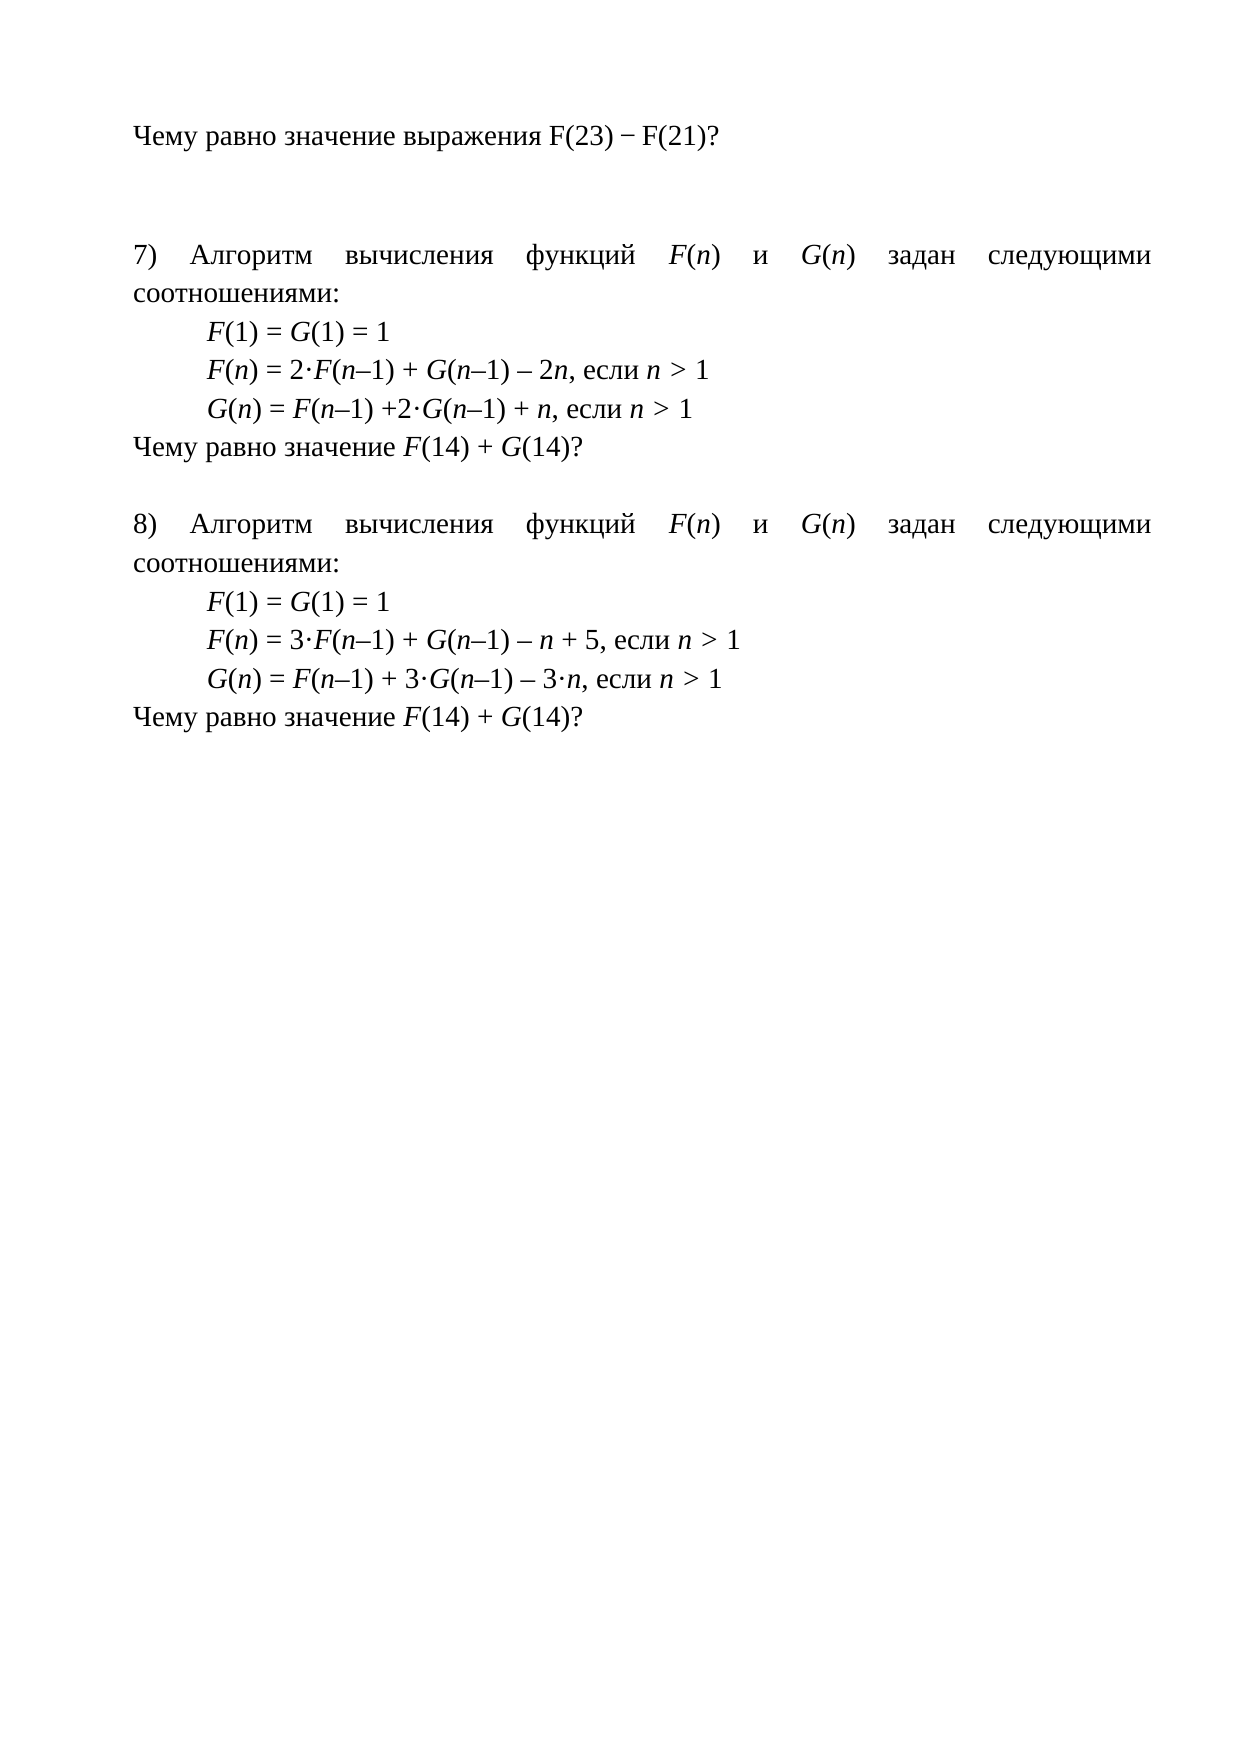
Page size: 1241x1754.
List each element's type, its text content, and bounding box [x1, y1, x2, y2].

text F(1) = G(1) = 1 [133, 584, 1152, 617]
text F(n) = 2·F(n–1) + G(n–1) – 2n, если n > 1 [133, 352, 1152, 386]
list 7) Алгоритм вычисления функций F(n) и G(n) задан следующими соотношениями: [133, 237, 1152, 309]
text G(n) = F(n–1) + 3·G(n–1) – 3·n, если n > 1 [133, 661, 1152, 694]
list 8) Алгоритм вычисления функций F(n) и G(n) задан следующими соотношениями: [133, 507, 1152, 579]
text Чему равно значение выражения F(23) − F(21)? [133, 118, 1152, 152]
list Чему равно значение F(14) + G(14)? [133, 699, 1152, 733]
text F(n) = 3·F(n–1) + G(n–1) – n + 5, если n > 1 [133, 622, 1152, 656]
text G(n) = F(n–1) +2·G(n–1) + n, если n > 1 [133, 391, 1152, 424]
text F(1) = G(1) = 1 [133, 314, 1152, 347]
list Чему равно значение F(14) + G(14)? [133, 429, 1152, 463]
